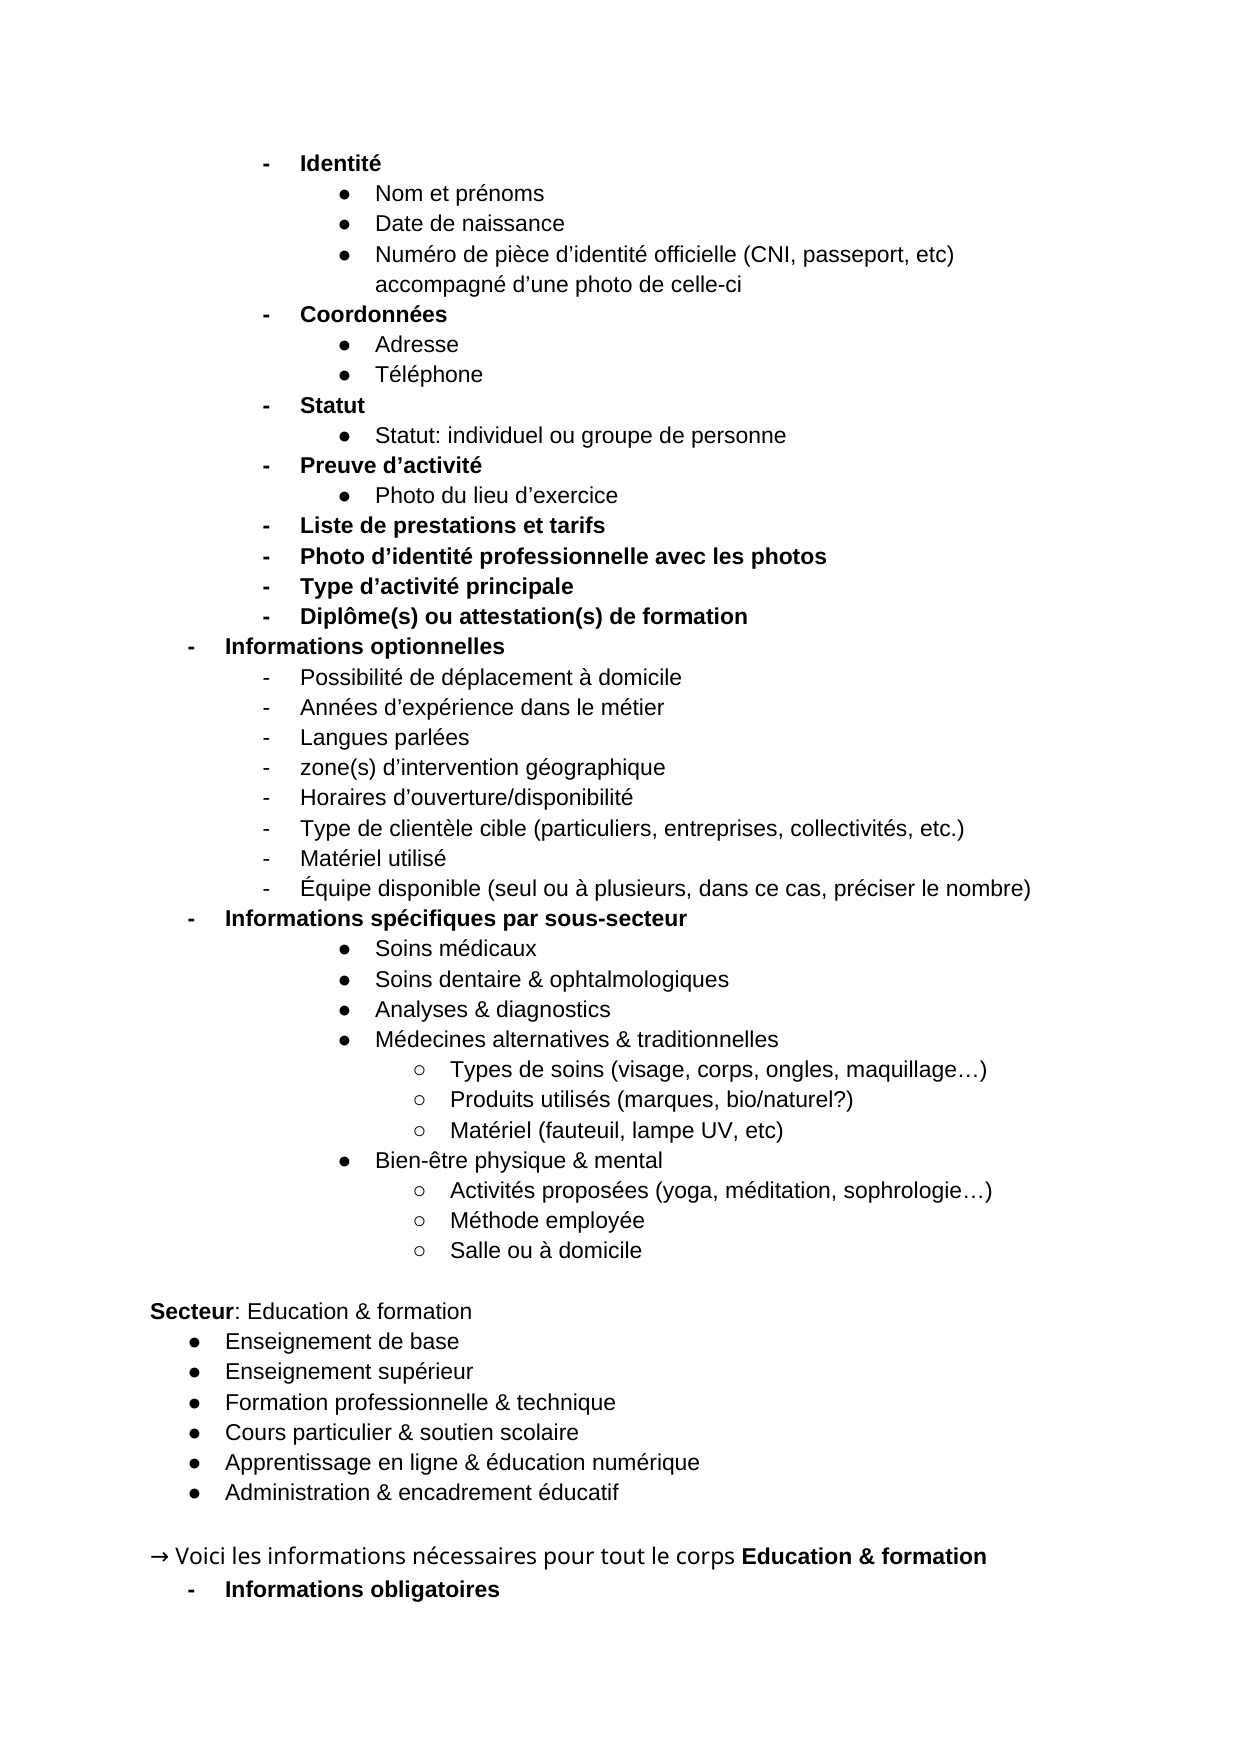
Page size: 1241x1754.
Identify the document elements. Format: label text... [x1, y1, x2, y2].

list Horaires d’ouverture/disponibilité [262, 784, 1090, 811]
list Téléphone [337, 361, 1090, 388]
list Enseignement supérieur [187, 1358, 1090, 1385]
list Médecines alternatives & traditionnelles [337, 1026, 1090, 1052]
list Types de soins (visage, corps, ongles, maquillage…) [412, 1056, 1090, 1083]
list Numéro de pièce d’identité officielle (CNI, passeport, etc) accompagné d’une photo de celle-ci [337, 241, 1090, 297]
list Statut [262, 392, 1090, 418]
list Salle ou à domicile [412, 1237, 1090, 1264]
list Soins médicaux [337, 935, 1090, 962]
list Coordonnées [262, 301, 1090, 327]
list Administration & encadrement éducatif [187, 1479, 1090, 1506]
list Bien-être physique & mental [337, 1147, 1090, 1173]
list Date de naissance [337, 210, 1090, 237]
list Type de clientèle cible (particuliers, entreprises, collectivités, etc.) [262, 814, 1090, 841]
list Photo du lieu d’exercice [337, 482, 1090, 509]
list Langues parlées [262, 724, 1090, 750]
list Équipe disponible (seul ou à plusieurs, dans ce cas, préciser le nombre) [262, 875, 1090, 901]
text → Voici les informations nécessaires pour tout le corps Education & formation [150, 1539, 1090, 1571]
list Formation professionnelle & technique [187, 1388, 1090, 1415]
list Informations optionnelles [187, 633, 1090, 660]
list Matériel utilisé [262, 845, 1090, 871]
list Analyses & diagnostics [337, 996, 1090, 1022]
list Statut: individuel ou groupe de personne [337, 422, 1090, 448]
list Diplôme(s) ou attestation(s) de formation [262, 603, 1090, 629]
list Identité [262, 150, 1090, 176]
list Années d’expérience dans le métier [262, 694, 1090, 720]
list Possibilité de déplacement à domicile [262, 663, 1090, 690]
list Adresse [337, 331, 1090, 358]
list Informations spécifiques par sous-secteur [187, 905, 1090, 932]
list Cours particulier & soutien scolaire [187, 1419, 1090, 1445]
list Type d’activité principale [262, 573, 1090, 599]
list Soins dentaire & ophtalmologiques [337, 966, 1090, 992]
list Apprentissage en ligne & éducation numérique [187, 1449, 1090, 1475]
list Matériel (fauteuil, lampe UV, etc) [412, 1117, 1090, 1143]
list Photo d’identité professionnelle avec les photos [262, 543, 1090, 569]
list Activités proposées (yoga, méditation, sophrologie…) [412, 1177, 1090, 1203]
list Enseignement de base [187, 1328, 1090, 1354]
list Méthode employée [412, 1207, 1090, 1234]
list Nom et prénoms [337, 180, 1090, 207]
list zone(s) d’intervention géographique [262, 754, 1090, 781]
list Liste de prestations et tarifs [262, 512, 1090, 539]
list Preuve d’activité [262, 452, 1090, 478]
text Secteur: Education & formation [150, 1298, 1090, 1324]
list Informations obligatoires [187, 1576, 1090, 1602]
list Produits utilisés (marques, bio/naturel?) [412, 1086, 1090, 1113]
